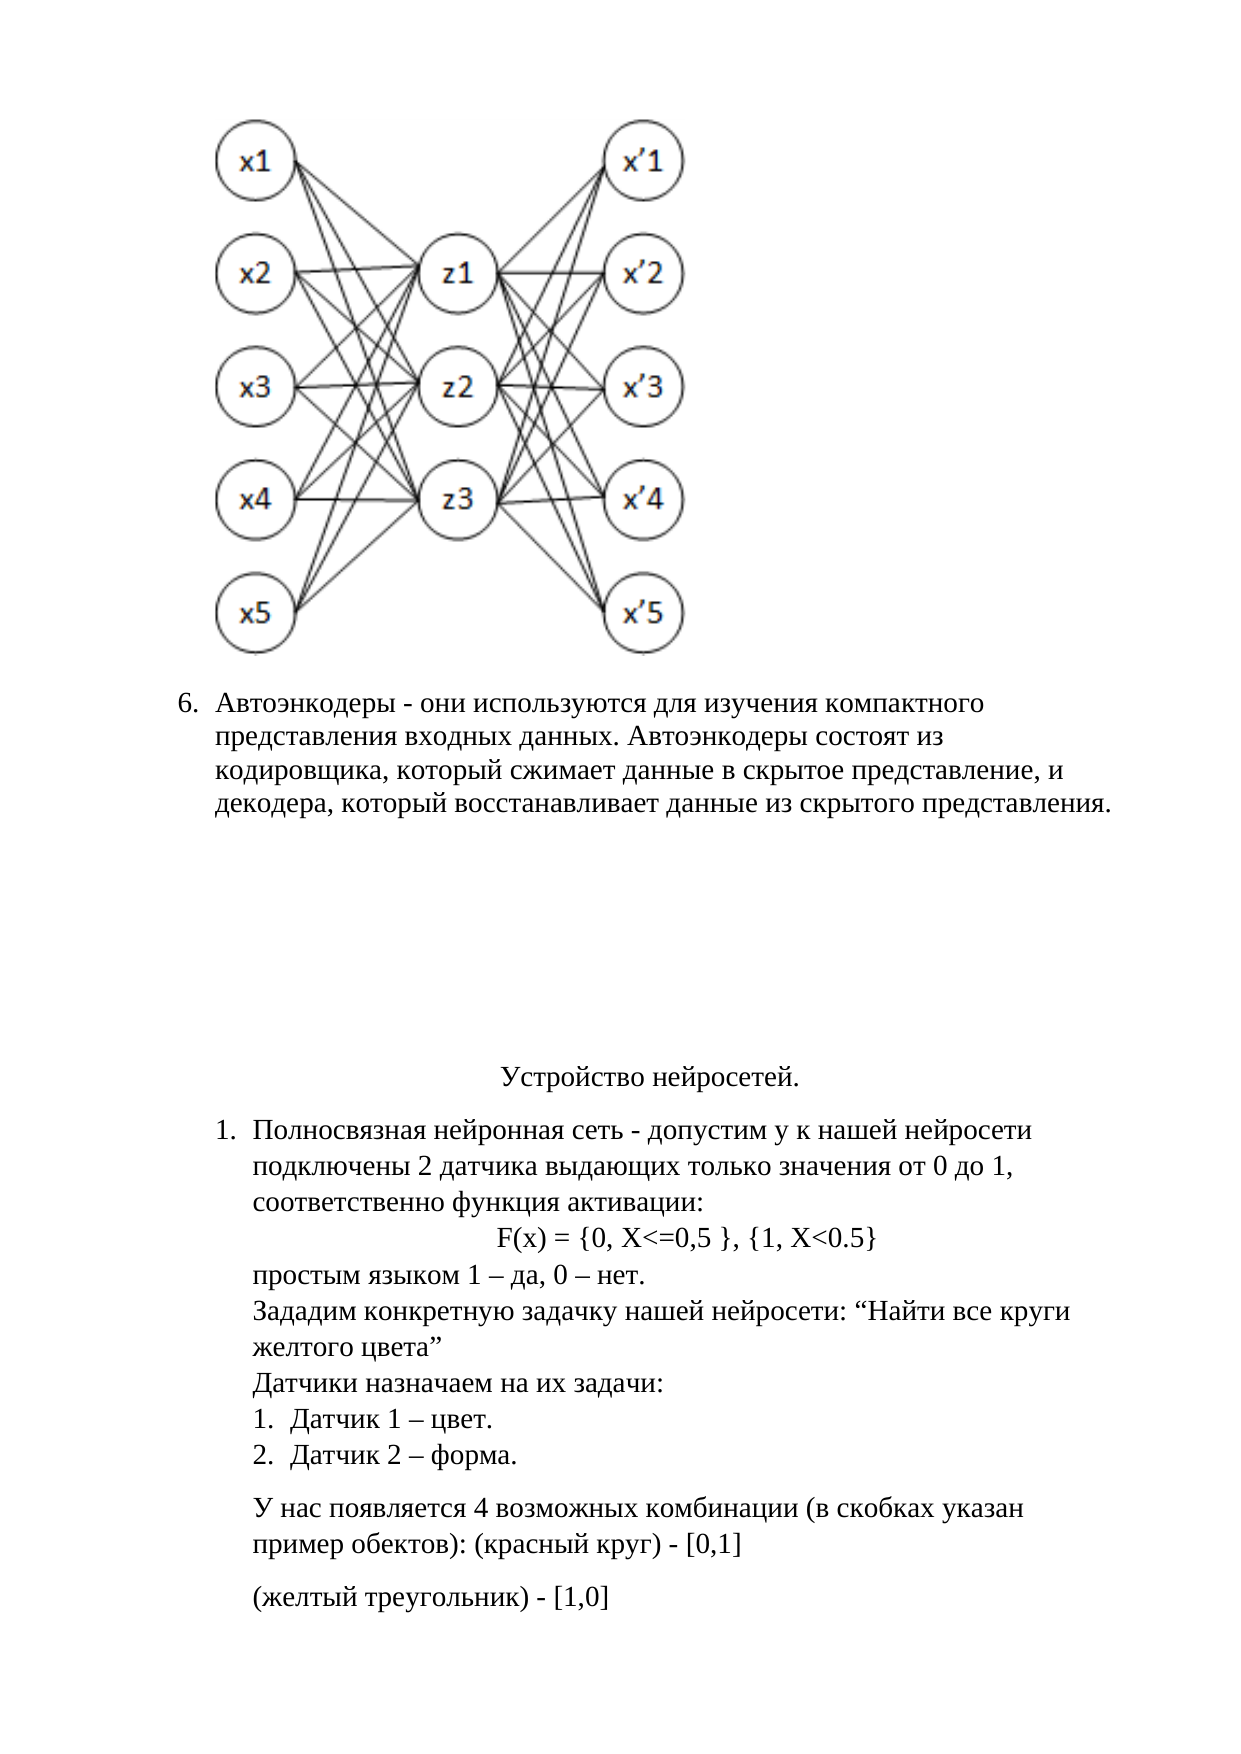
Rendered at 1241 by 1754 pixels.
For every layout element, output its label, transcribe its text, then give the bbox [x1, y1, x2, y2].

list Автоэнкодеры - они используются для изучения компактного представления входных данных. Автоэнкодеры состоят из кодировщика, который сжимает данные в скрытое представление, и декодера, который восстанавливает данные из скрытого представления. [177, 685, 1122, 819]
list простым языком 1 – да, 0 – нет. [252, 1257, 1122, 1290]
list F(x) = {0, X<=0,5 }, {1, X<0.5} [252, 1221, 1122, 1254]
list Датчик 2 – форма. [252, 1437, 1122, 1471]
picture [214, 118, 686, 656]
list Полносвязная нейронная сеть - допустим у к нашей нейросети подключены 2 датчика выдающих только значения от 0 до 1, соответственно функция активации: [215, 1112, 1122, 1218]
text У нас появляется 4 возможных комбинации (в скобках указан пример обектов): (красный круг) - [0,1] [252, 1490, 1122, 1560]
text Устройство нейросетей. [177, 1059, 1122, 1093]
list Зададим конкретную задачку нашей нейросети: “Найти все круги желтого цвета” [252, 1293, 1122, 1363]
list Датчик 1 – цвет. [252, 1401, 1122, 1435]
text (желтый треугольник) - [1,0] [252, 1579, 1122, 1613]
list Датчики назначаем на их задачи: [252, 1365, 1122, 1399]
